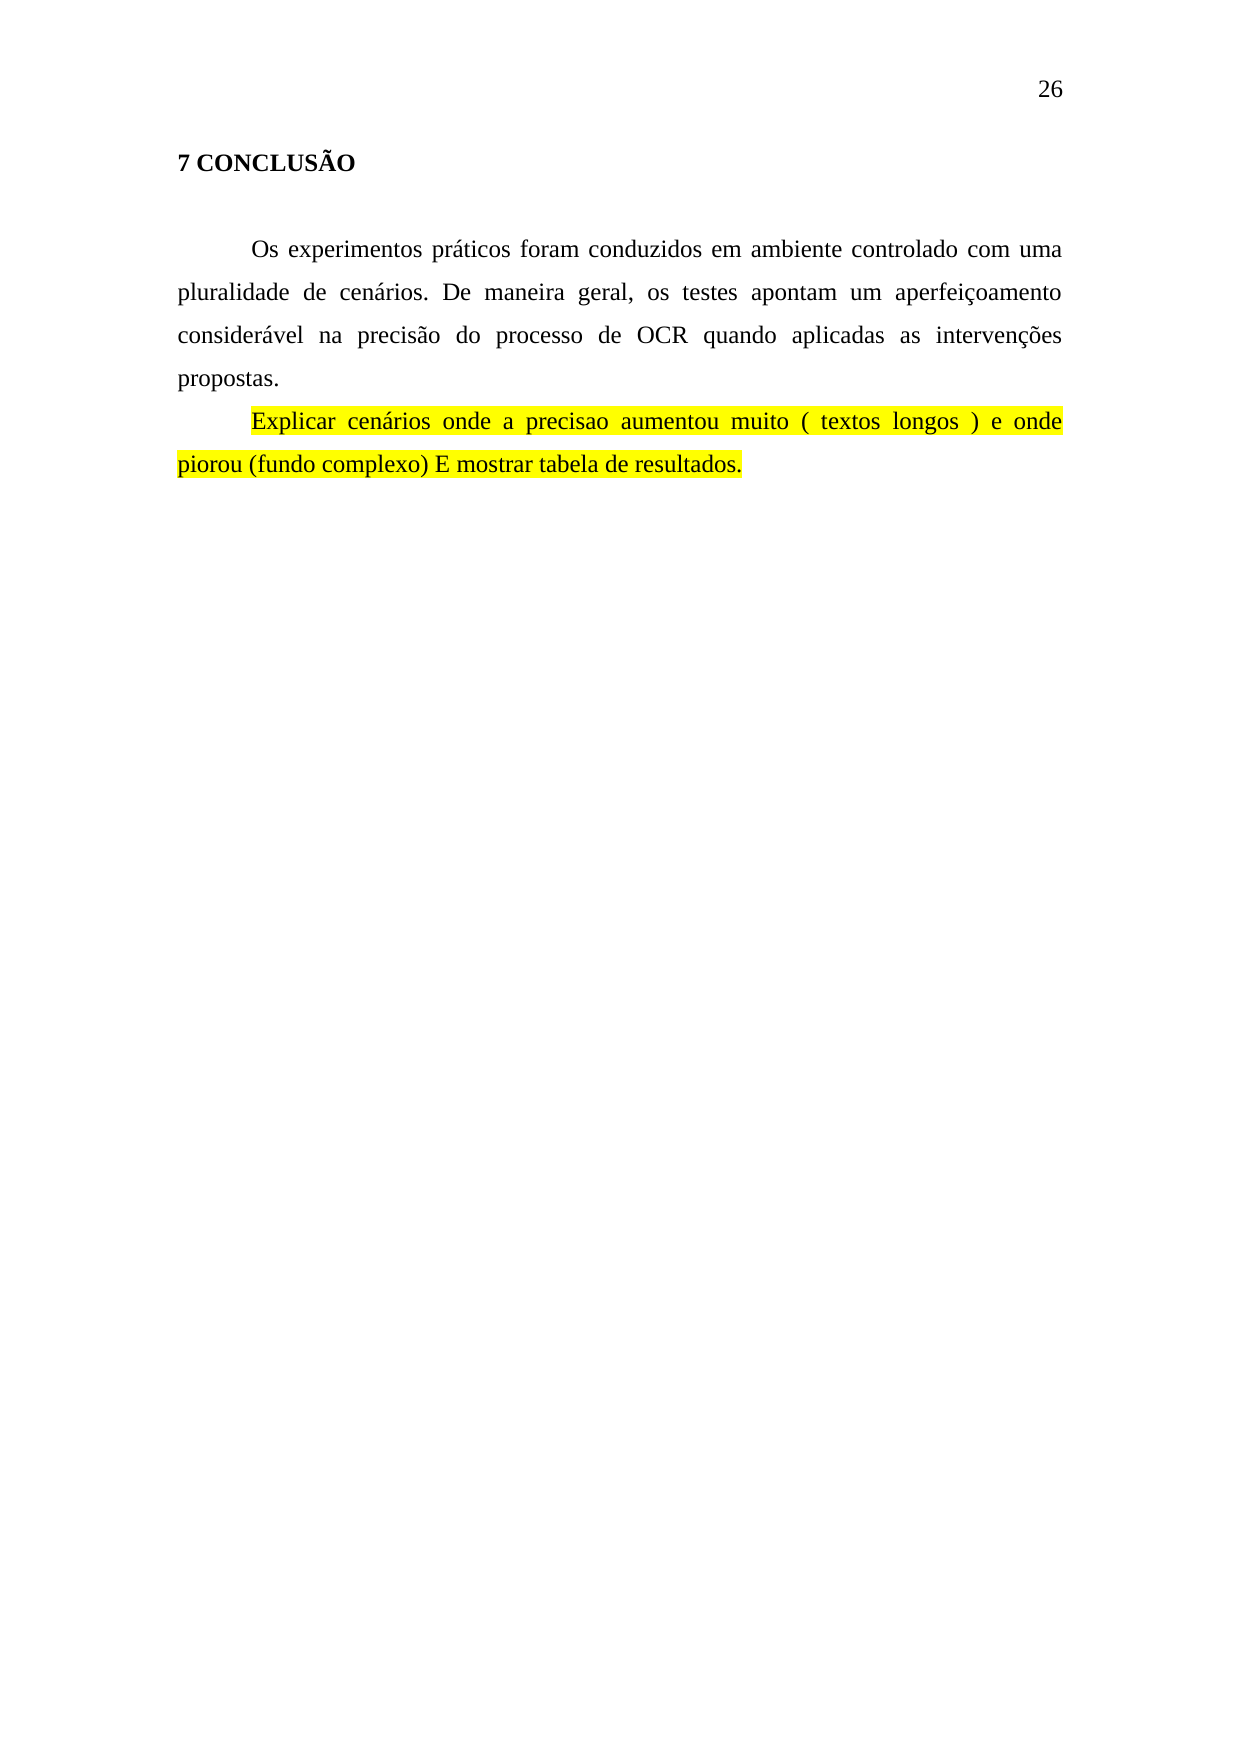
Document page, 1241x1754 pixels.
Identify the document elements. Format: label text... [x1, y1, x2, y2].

subtitle 7 CONCLUSÃO [177, 148, 1063, 176]
text Explicar cenários onde a precisao aumentou muito ( textos longos ) e onde piorou (fundo complexo) E mostrar tabela de resultados. [177, 406, 1063, 478]
text Os experimentos práticos foram conduzidos em ambiente controlado com uma pluralidade de cenários. De maneira geral, os testes apontam um aperfeiçoamento considerável na precisão do processo de OCR quando aplicadas as intervenções propostas. [177, 234, 1063, 392]
